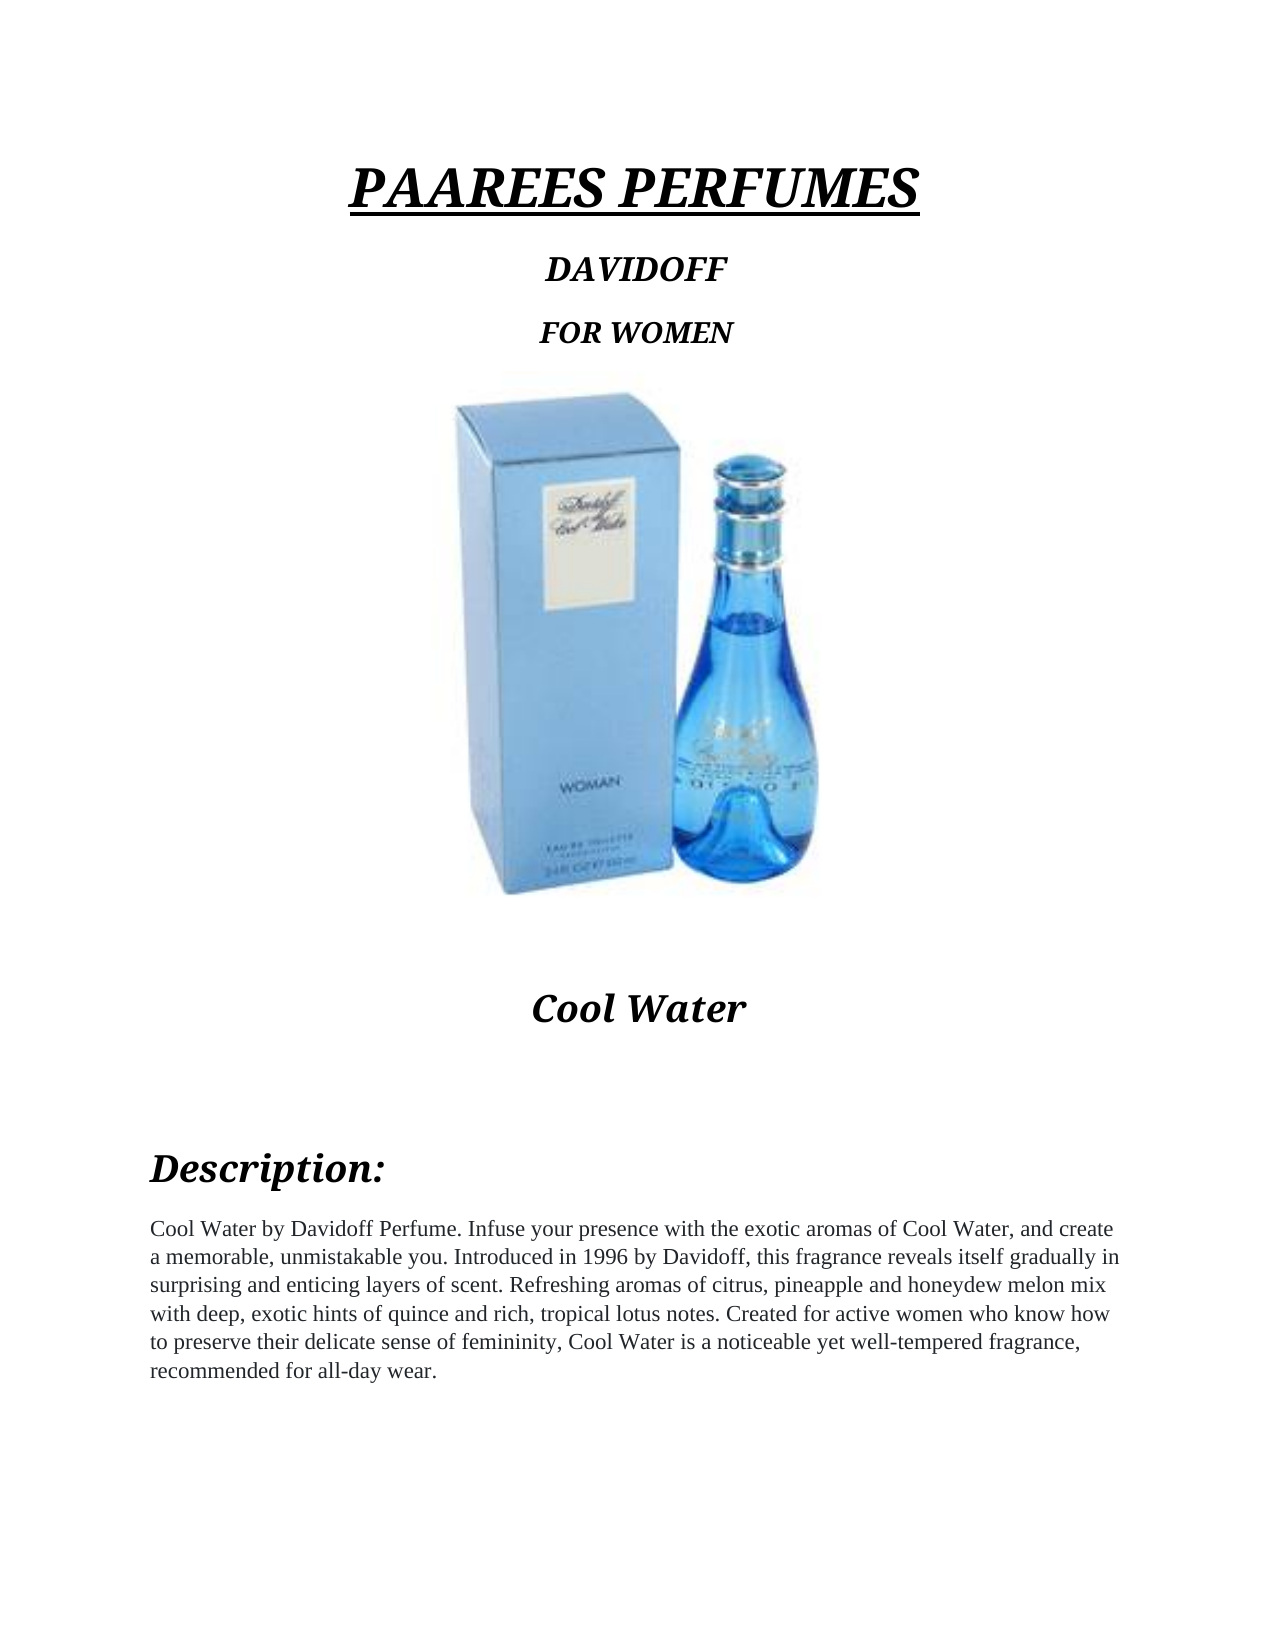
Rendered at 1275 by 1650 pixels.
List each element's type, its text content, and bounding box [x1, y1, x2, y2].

text FOR WOMEN [150, 312, 1125, 352]
picture [364, 371, 911, 917]
subtitle Cool Water [150, 982, 1125, 1033]
text Description: [150, 1143, 1125, 1194]
text PAAREES PERFUMES [150, 150, 1125, 224]
text DAVIDOFF [150, 246, 1125, 292]
text Cool Water by Davidoff Perfume. Infuse your presence with the exotic aromas of Cool Water, and create a memorable, unmistakable you. Introduced in 1996 by Davidoff, this fragrance reveals itself gradually in surprising and enticing layers of scent. Refreshing aromas of citrus, pineapple and honeydew melon mix with deep, exotic hints of quince and rich, tropical lotus notes. Created for active women who know how to preserve their delicate sense of femininity, Cool Water is a noticeable yet well-tempered fragrance, recommended for all-day wear. [150, 1214, 1125, 1383]
